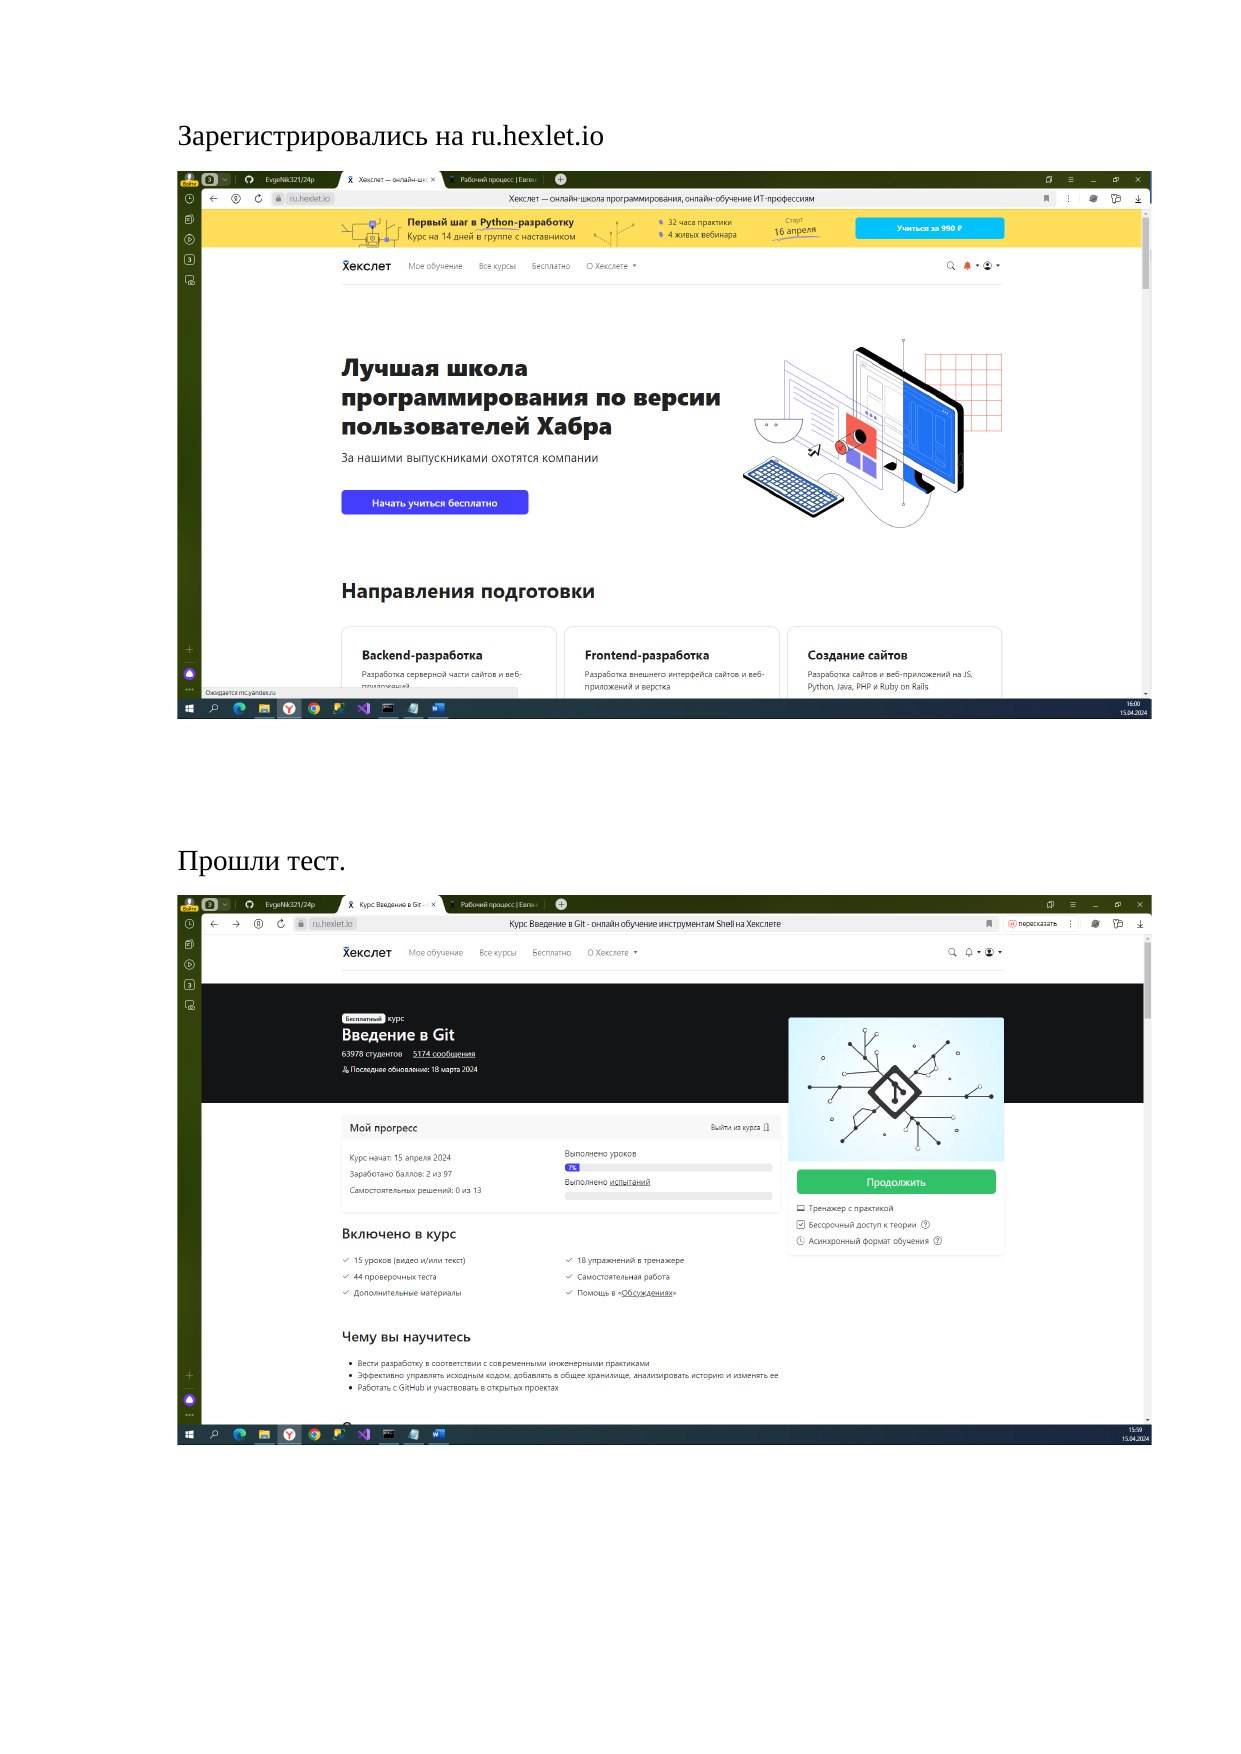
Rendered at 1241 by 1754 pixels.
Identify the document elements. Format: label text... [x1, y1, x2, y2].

picture [177, 171, 1152, 719]
picture [177, 895, 1152, 1445]
text Прошли тест. [177, 843, 1152, 876]
text Зарегистрировались на ru.hexlet.io [177, 118, 1152, 152]
